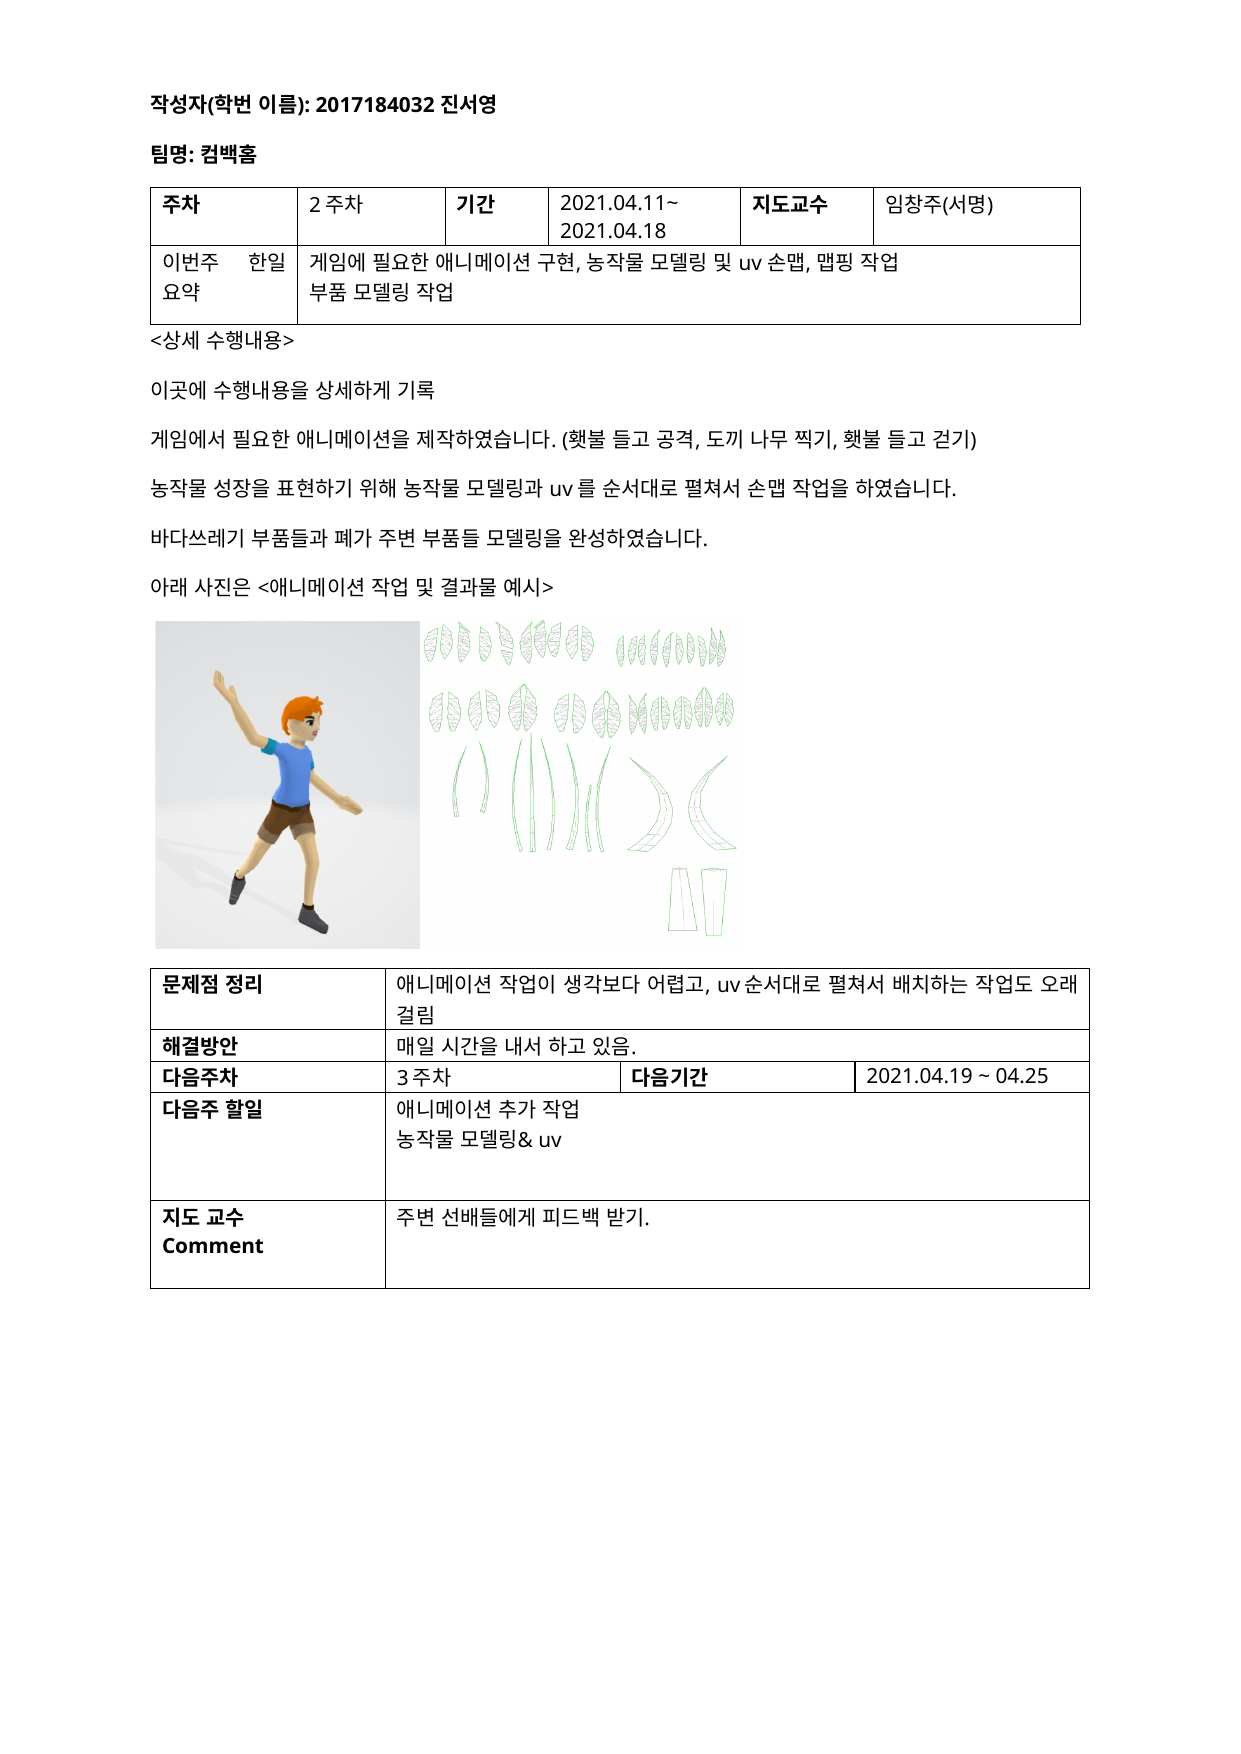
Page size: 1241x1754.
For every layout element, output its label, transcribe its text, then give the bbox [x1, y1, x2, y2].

table_header 주차 [151, 188, 297, 245]
table_header 2주차 [298, 188, 445, 245]
table_header 2021.04.11~ 2021.04.18 [549, 188, 740, 245]
table_cell 주변 선배들에게 피드백 받기. [386, 1201, 1089, 1288]
text 이곳에 수행내용을 상세하게 기록 [150, 374, 1090, 404]
table_header 지도교수 [741, 188, 873, 245]
text <상세 수행내용> [150, 324, 1090, 355]
table_cell 이번주 한일 요약 [151, 246, 297, 323]
table_cell 애니메이션 추가 작업 농작물 모델링& uv [386, 1093, 1089, 1200]
table_cell 다음주차 [151, 1062, 385, 1092]
text 아래 사진은 <애니메이션 작업 및 결과물 예시> [150, 571, 1090, 602]
table_cell 다음기간 [621, 1062, 854, 1092]
table_cell 2021.04.19 ~ 04.25 [856, 1062, 1089, 1092]
text 게임에서 필요한 애니메이션을 제작하였습니다. (횃불 들고 공격, 도끼 나무 찍기, 횃불 들고 걷기) [150, 423, 1090, 453]
table_cell 다음주 할일 [151, 1093, 385, 1200]
table_cell 3주차 [386, 1062, 620, 1092]
table_header 문제점 정리 [151, 969, 385, 1029]
picture [155, 620, 744, 949]
table_header 기간 [446, 188, 548, 245]
table_cell 게임에 필요한 애니메이션 구현, 농작물 모델링 및 uv 손맵, 맵핑 작업 부품 모델링 작업 [298, 246, 1080, 323]
table_cell 해결방안 [151, 1030, 385, 1061]
table_cell 지도 교수 Comment [151, 1201, 385, 1288]
table_cell 매일 시간을 내서 하고 있음. [386, 1030, 1089, 1061]
table_header 임창주(서명) [874, 188, 1080, 245]
table_header 애니메이션 작업이 생각보다 어렵고, uv순서대로 펼쳐서 배치하는 작업도 오래 걸림 [386, 969, 1089, 1029]
text 바다쓰레기 부품들과 폐가 주변 부품들 모델링을 완성하였습니다. [150, 522, 1090, 552]
text 농작물 성장을 표현하기 위해 농작물 모델링과 uv를 순서대로 펼쳐서 손맵 작업을 하였습니다. [150, 472, 1090, 503]
